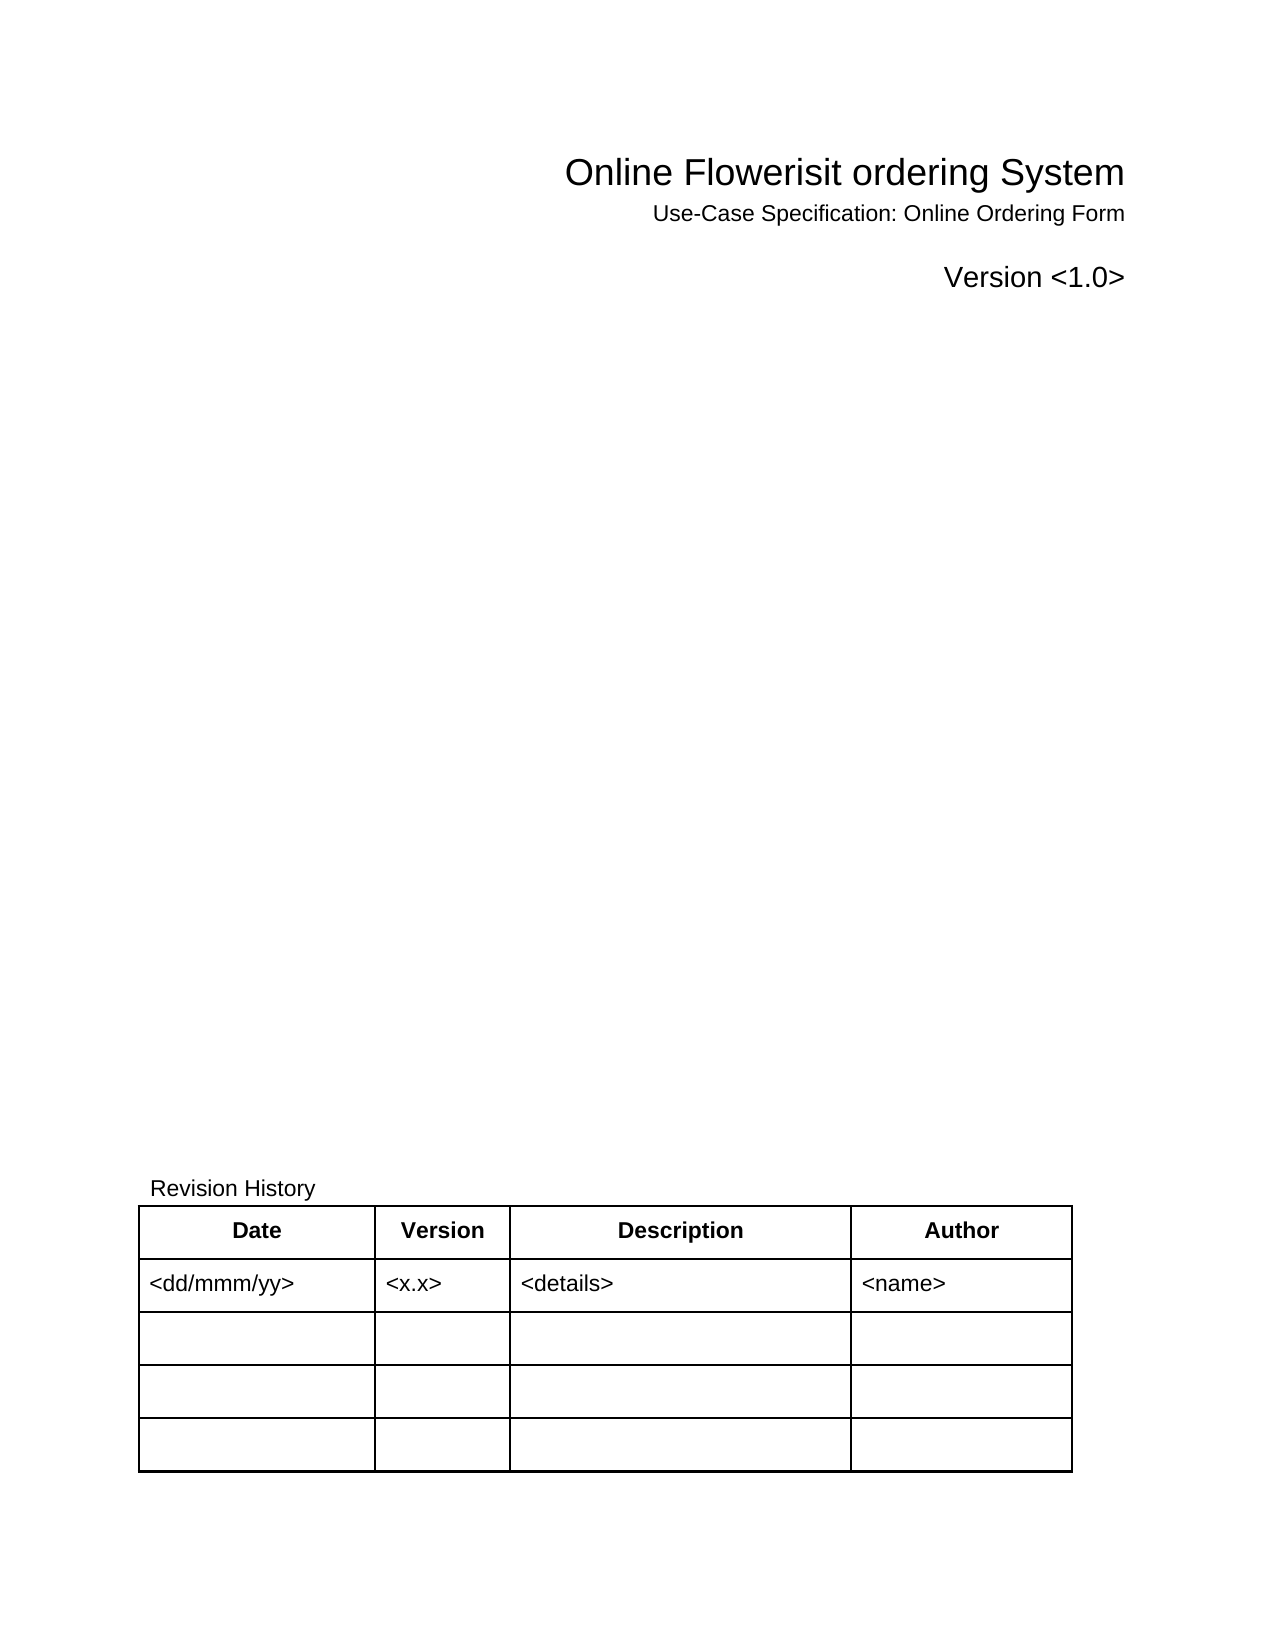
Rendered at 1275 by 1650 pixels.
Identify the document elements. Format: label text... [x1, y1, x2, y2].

table_cell [511, 1419, 850, 1470]
table_cell <x.x> [376, 1260, 509, 1311]
table_cell [511, 1366, 850, 1417]
text Version <1.0> [150, 260, 1125, 293]
table_header Description [511, 1207, 850, 1258]
table_cell [376, 1313, 509, 1364]
table_cell <details> [511, 1260, 850, 1311]
table_cell [140, 1313, 374, 1364]
table_cell [852, 1419, 1071, 1470]
table_cell [140, 1366, 374, 1417]
table_cell [852, 1313, 1071, 1364]
table_header Date [140, 1207, 374, 1258]
table_cell [376, 1419, 509, 1470]
table_header Version [376, 1207, 509, 1258]
table_cell <name> [852, 1260, 1071, 1311]
table_cell [511, 1313, 850, 1364]
table_cell [140, 1419, 374, 1470]
table_cell [852, 1366, 1071, 1417]
text Online Flowerisit ordering System [150, 150, 1125, 193]
table_cell <dd/mmm/yy> [140, 1260, 374, 1311]
text Use-Case Specification: Online Ordering Form [150, 199, 1125, 226]
table_cell [376, 1366, 509, 1417]
text Revision History [150, 1174, 1125, 1201]
table_header Author [852, 1207, 1071, 1258]
